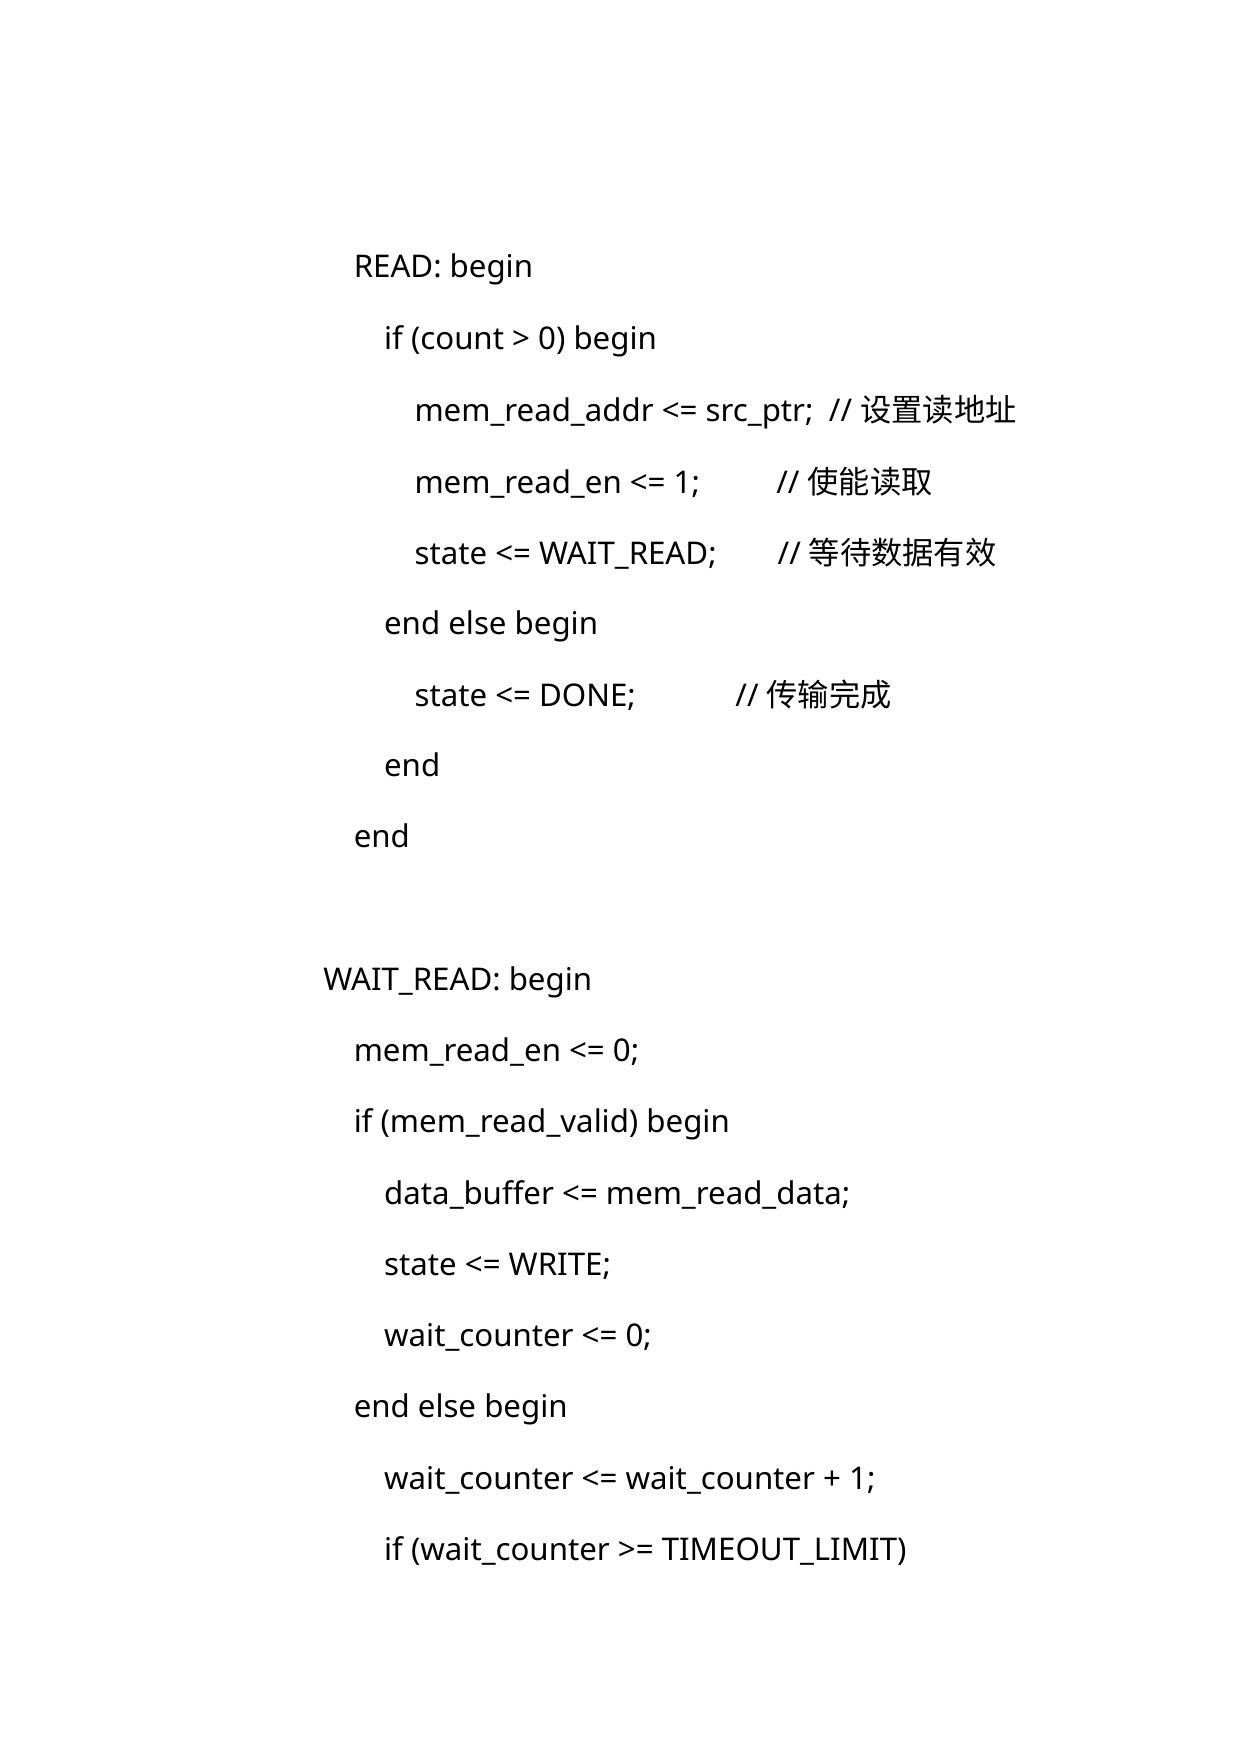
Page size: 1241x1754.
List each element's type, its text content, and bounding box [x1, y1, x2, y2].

text wait_counter <= 0; [232, 1302, 1053, 1367]
text if (wait_counter >= TIMEOUT_LIMIT) [232, 1516, 1053, 1581]
text state <= WRITE; [232, 1231, 1053, 1296]
text state <= DONE; // 传输完成 [232, 661, 1053, 726]
text state <= WAIT_READ; // 等待数据有效 [232, 518, 1053, 583]
text end [232, 803, 1053, 868]
text data_buffer <= mem_read_data; [232, 1159, 1053, 1224]
text mem_read_addr <= src_ptr; // 设置读地址 [232, 376, 1053, 441]
text end [232, 732, 1053, 797]
text if (mem_read_valid) begin [232, 1088, 1053, 1153]
text READ: begin [232, 233, 1053, 298]
text WAIT_READ: begin [232, 946, 1053, 1011]
text if (count > 0) begin [232, 304, 1053, 369]
text end else begin [232, 589, 1053, 654]
text mem_read_en <= 0; [232, 1017, 1053, 1082]
text wait_counter <= wait_counter + 1; [232, 1444, 1053, 1509]
text end else begin [232, 1373, 1053, 1438]
text mem_read_en <= 1; // 使能读取 [232, 447, 1053, 512]
